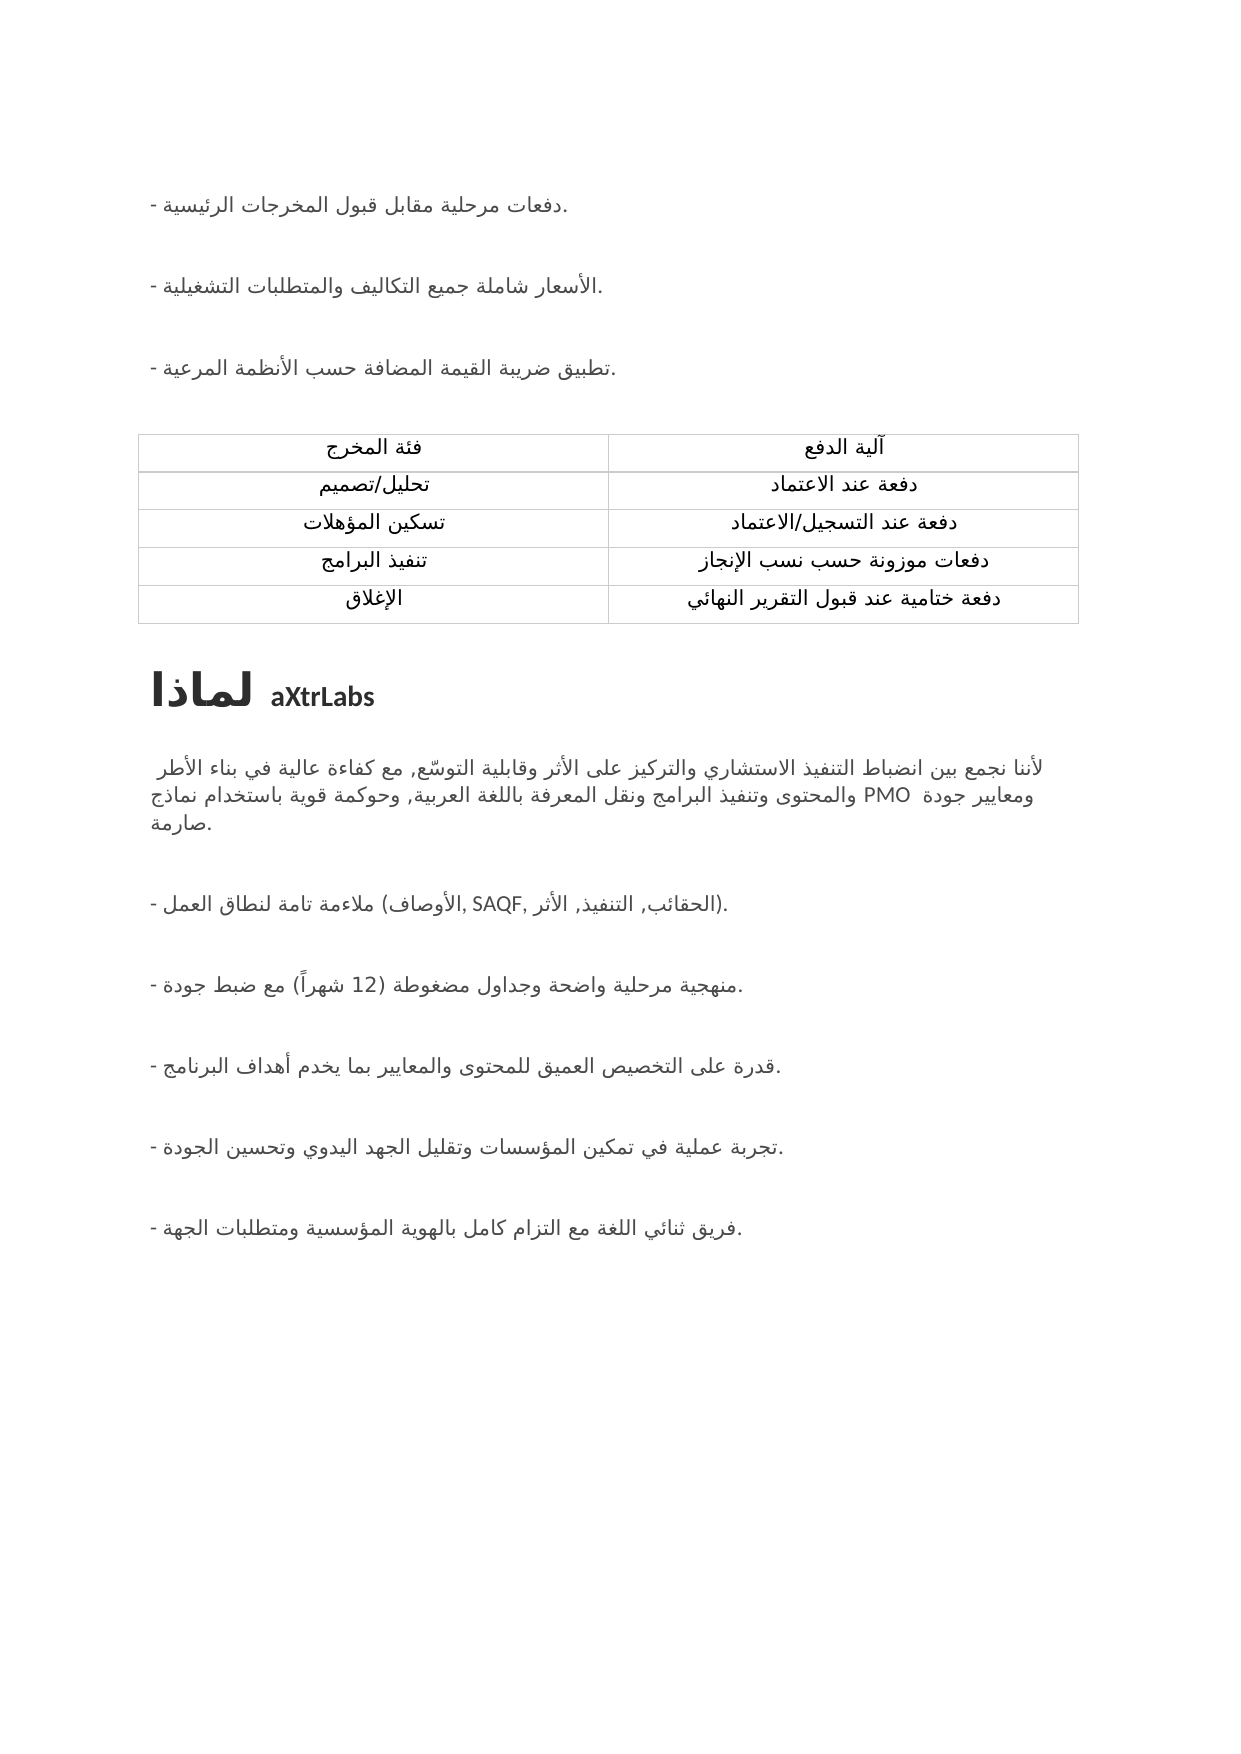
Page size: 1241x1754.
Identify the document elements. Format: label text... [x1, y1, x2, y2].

text - الأسعار شاملة جميع التكاليف والمتطلبات التشغيلية. [150, 272, 1090, 299]
text - قدرة على التخصيص العميق للمحتوى والمعايير بما يخدم أهداف البرنامج. [150, 1051, 1090, 1079]
table_cell الإغلاق [139, 586, 608, 623]
table_cell دفعة عند التسجيل/الاعتماد [609, 510, 1078, 547]
text - فريق ثنائي اللغة مع التزام كامل بالهوية المؤسسية ومتطلبات الجهة. [150, 1213, 1090, 1241]
table_cell دفعة ختامية عند قبول التقرير النهائي [609, 586, 1078, 623]
subtitle لماذا aXtrLabs [150, 664, 1090, 718]
text - تجربة عملية في تمكين المؤسسات وتقليل الجهد اليدوي وتحسين الجودة. [150, 1132, 1090, 1160]
table_cell تحليل/تصميم [139, 473, 608, 509]
text - دفعات مرحلية مقابل قبول المخرجات الرئيسية. [150, 191, 1090, 218]
text لأننا نجمع بين انضباط التنفيذ الاستشاري والتركيز على الأثر وقابلية التوسّع, مع كفاءة عالية في بناء الأطر والمحتوى وتنفيذ البرامج ونقل المعرفة باللغة العربية, وحوكمة قوية باستخدام نماذج PMO ومعايير جودة صارمة. [150, 756, 1090, 836]
table_header آلية الدفع [609, 435, 1078, 471]
text - منهجية مرحلية واضحة وجداول مضغوطة (12 شهراً) مع ضبط جودة. [150, 970, 1090, 998]
text - ملاءمة تامة لنطاق العمل (الأوصاف, SAQF, الحقائب, التنفيذ, الأثر). [150, 889, 1090, 917]
table_header فئة المخرج [139, 435, 608, 471]
table_cell تسكين المؤهلات [139, 510, 608, 547]
table_cell دفعة عند الاعتماد [609, 473, 1078, 509]
table_cell تنفيذ البرامج [139, 548, 608, 585]
text - تطبيق ضريبة القيمة المضافة حسب الأنظمة المرعية. [150, 353, 1090, 381]
table_cell دفعات موزونة حسب نسب الإنجاز [609, 548, 1078, 585]
